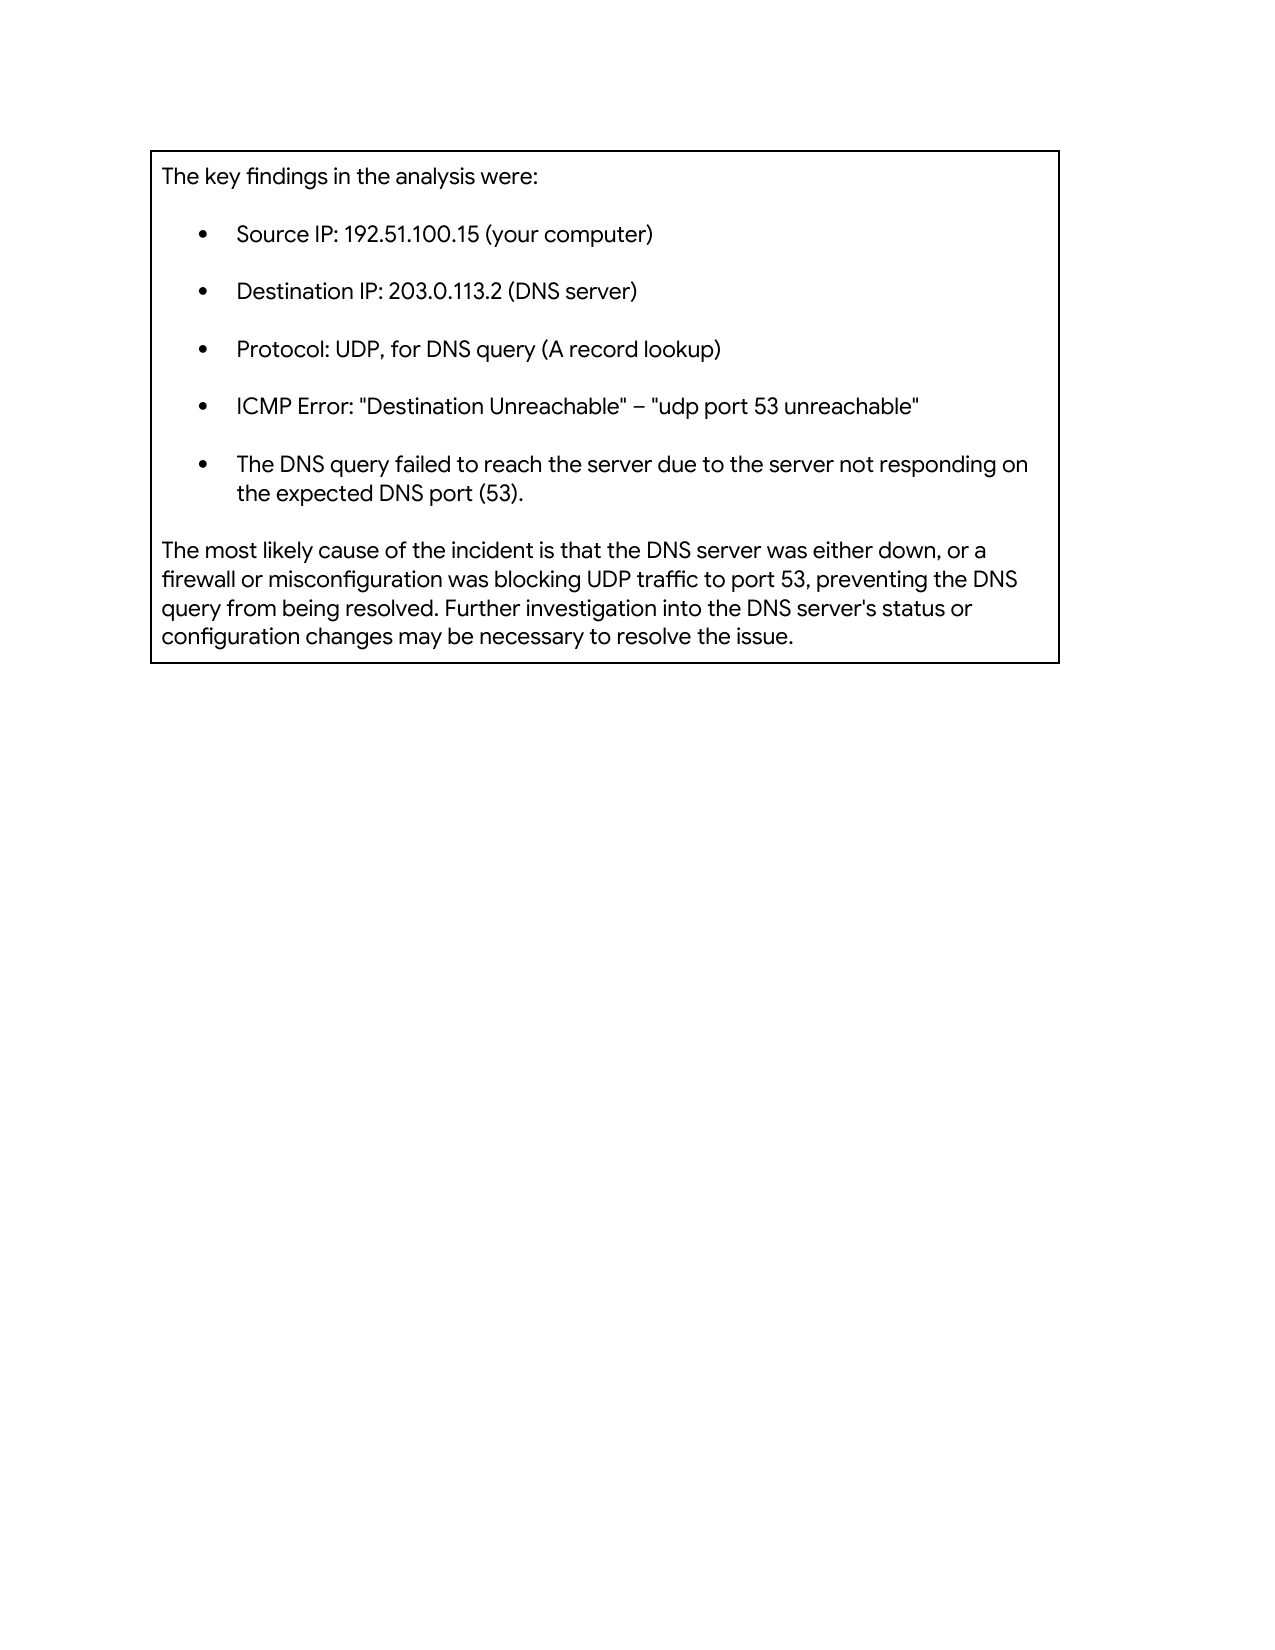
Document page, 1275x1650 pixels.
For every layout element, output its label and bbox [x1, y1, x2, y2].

table_cell [152, 152, 1058, 662]
